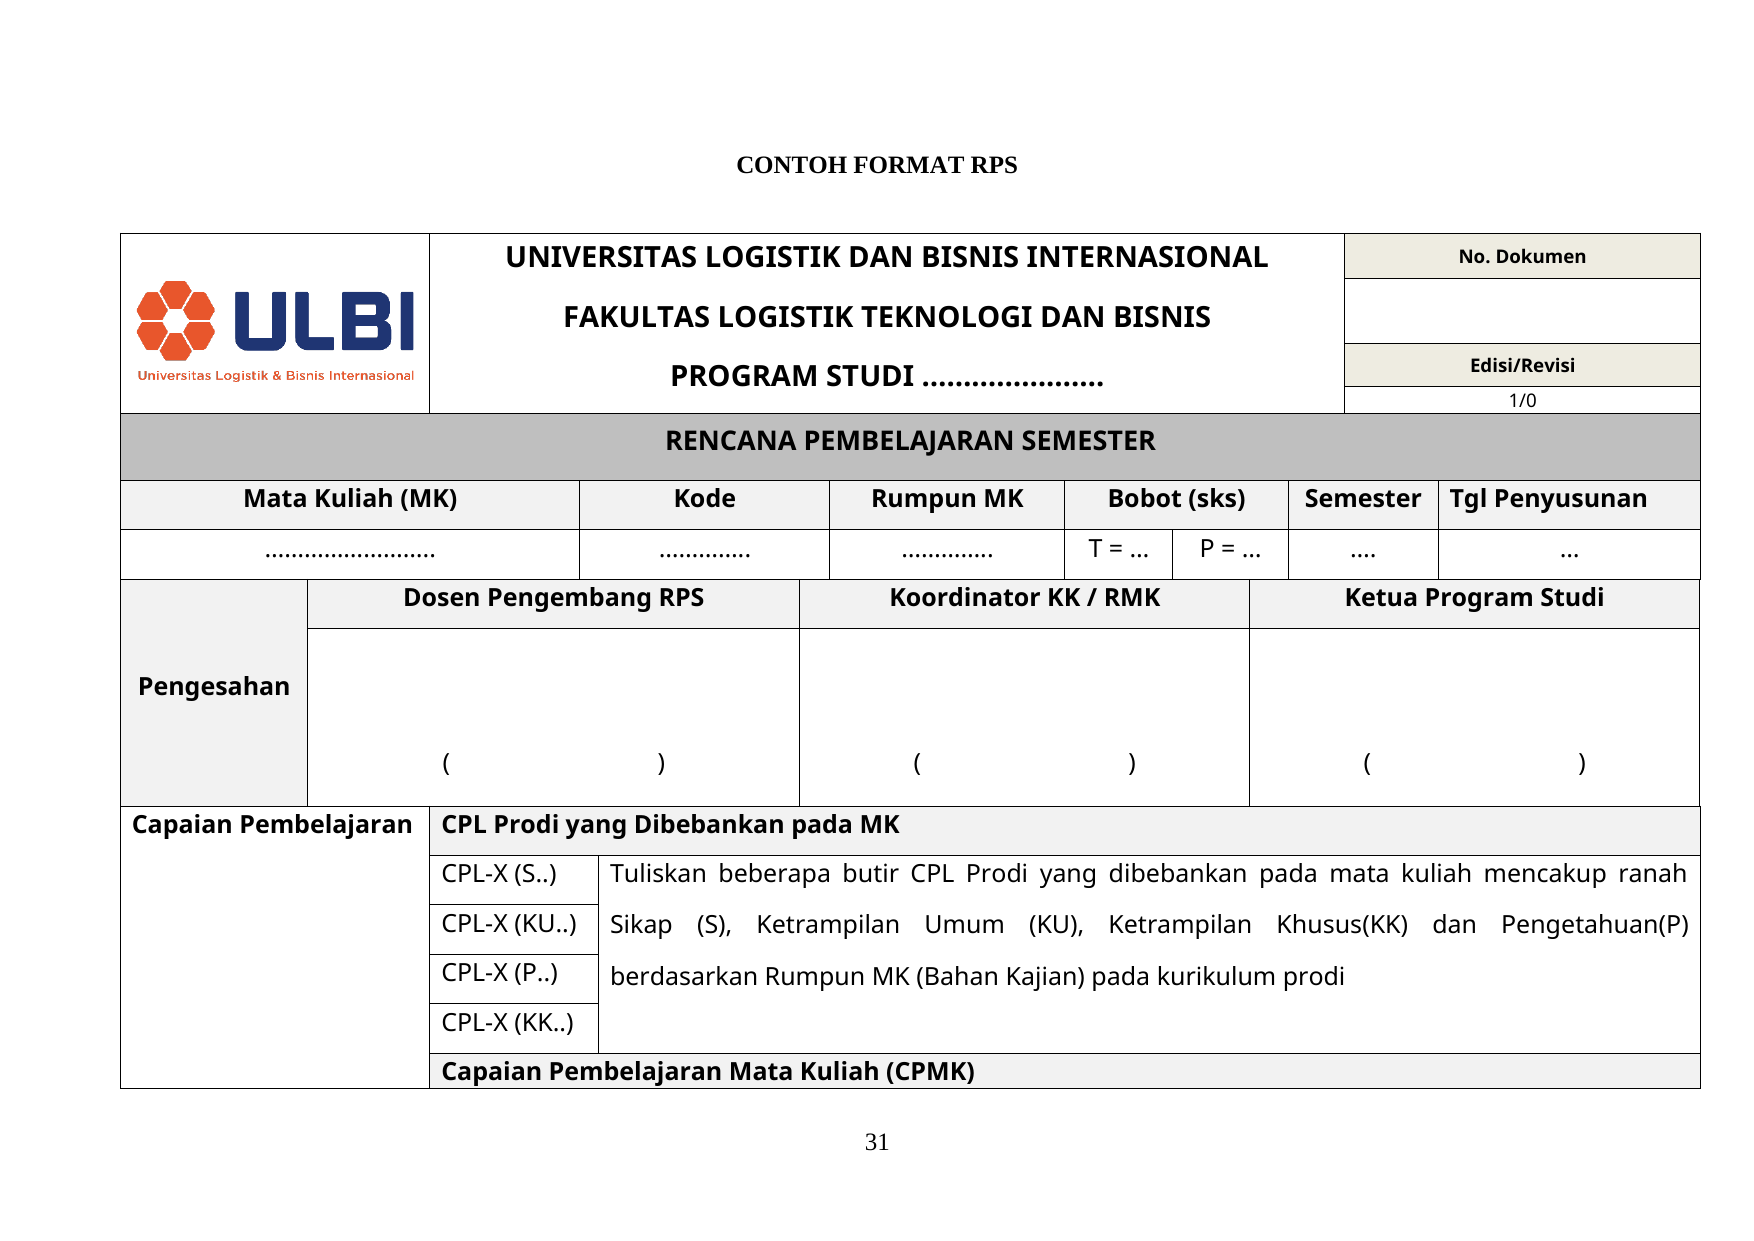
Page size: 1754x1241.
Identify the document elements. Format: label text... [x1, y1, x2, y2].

table_cell Rumpun MK [830, 481, 1064, 529]
table_cell …. [1289, 530, 1438, 579]
table_header No. Dokumen [1345, 234, 1700, 278]
table_cell Ketua Program Studi [1250, 580, 1699, 628]
table_cell Edisi/Revisi [1345, 344, 1700, 386]
table_cell T = … [1065, 530, 1172, 579]
table_cell ( ) [308, 629, 799, 806]
table_cell Capaian Pembelajaran [121, 807, 429, 1088]
table_cell …………………….. [121, 530, 579, 579]
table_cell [430, 1054, 1700, 1088]
table_cell Bobot (sks) [1065, 481, 1288, 529]
table_cell Semester [1289, 481, 1438, 529]
table_cell [1345, 279, 1700, 343]
subtitle CONTOH FORMAT RPS [150, 150, 1604, 179]
table_cell Koordinator KK / RMK [800, 580, 1249, 628]
table_cell ………….. [580, 530, 829, 579]
table_cell Kode [580, 481, 829, 529]
table_cell Tgl Penyusunan [1439, 481, 1700, 529]
table_cell Pengesahan [121, 580, 307, 806]
table_header UNIVERSITAS LOGISTIK DAN BISNIS INTERNASIONAL FAKULTAS LOGISTIK TEKNOLOGI DAN BISNIS PROGRAM STUDI …………………. [430, 234, 1344, 412]
table_cell 1/0 [1345, 387, 1700, 412]
picture [136, 281, 414, 382]
table_cell Tuliskan beberapa butir CPL Prodi yang dibebankan pada mata kuliah mencakup ranah Sikap (S), Ketrampilan Umum (KU), Ketrampilan Khusus(KK) dan Pengetahuan(P) berdasarkan Rumpun MK (Bahan Kajian) pada kurikulum prodi [599, 856, 1700, 1052]
table_header [121, 234, 429, 412]
table_cell CPL-X (KK..) [430, 1004, 598, 1052]
table_cell ( ) [800, 629, 1249, 806]
table_cell CPL-X (S..) [430, 856, 598, 904]
table_cell P = … [1173, 530, 1288, 579]
table_cell ( ) [1250, 629, 1699, 806]
table_cell ………….. [830, 530, 1064, 579]
table_cell … [1439, 530, 1700, 579]
table_cell Dosen Pengembang RPS [308, 580, 799, 628]
table_cell CPL Prodi yang Dibebankan pada MK [430, 807, 1700, 855]
table_cell RENCANA PEMBELAJARAN SEMESTER [121, 414, 1700, 480]
table_cell CPL-X (KU..) [430, 905, 598, 954]
table_cell Mata Kuliah (MK) [121, 481, 579, 529]
table_cell CPL-X (P..) [430, 955, 598, 1003]
